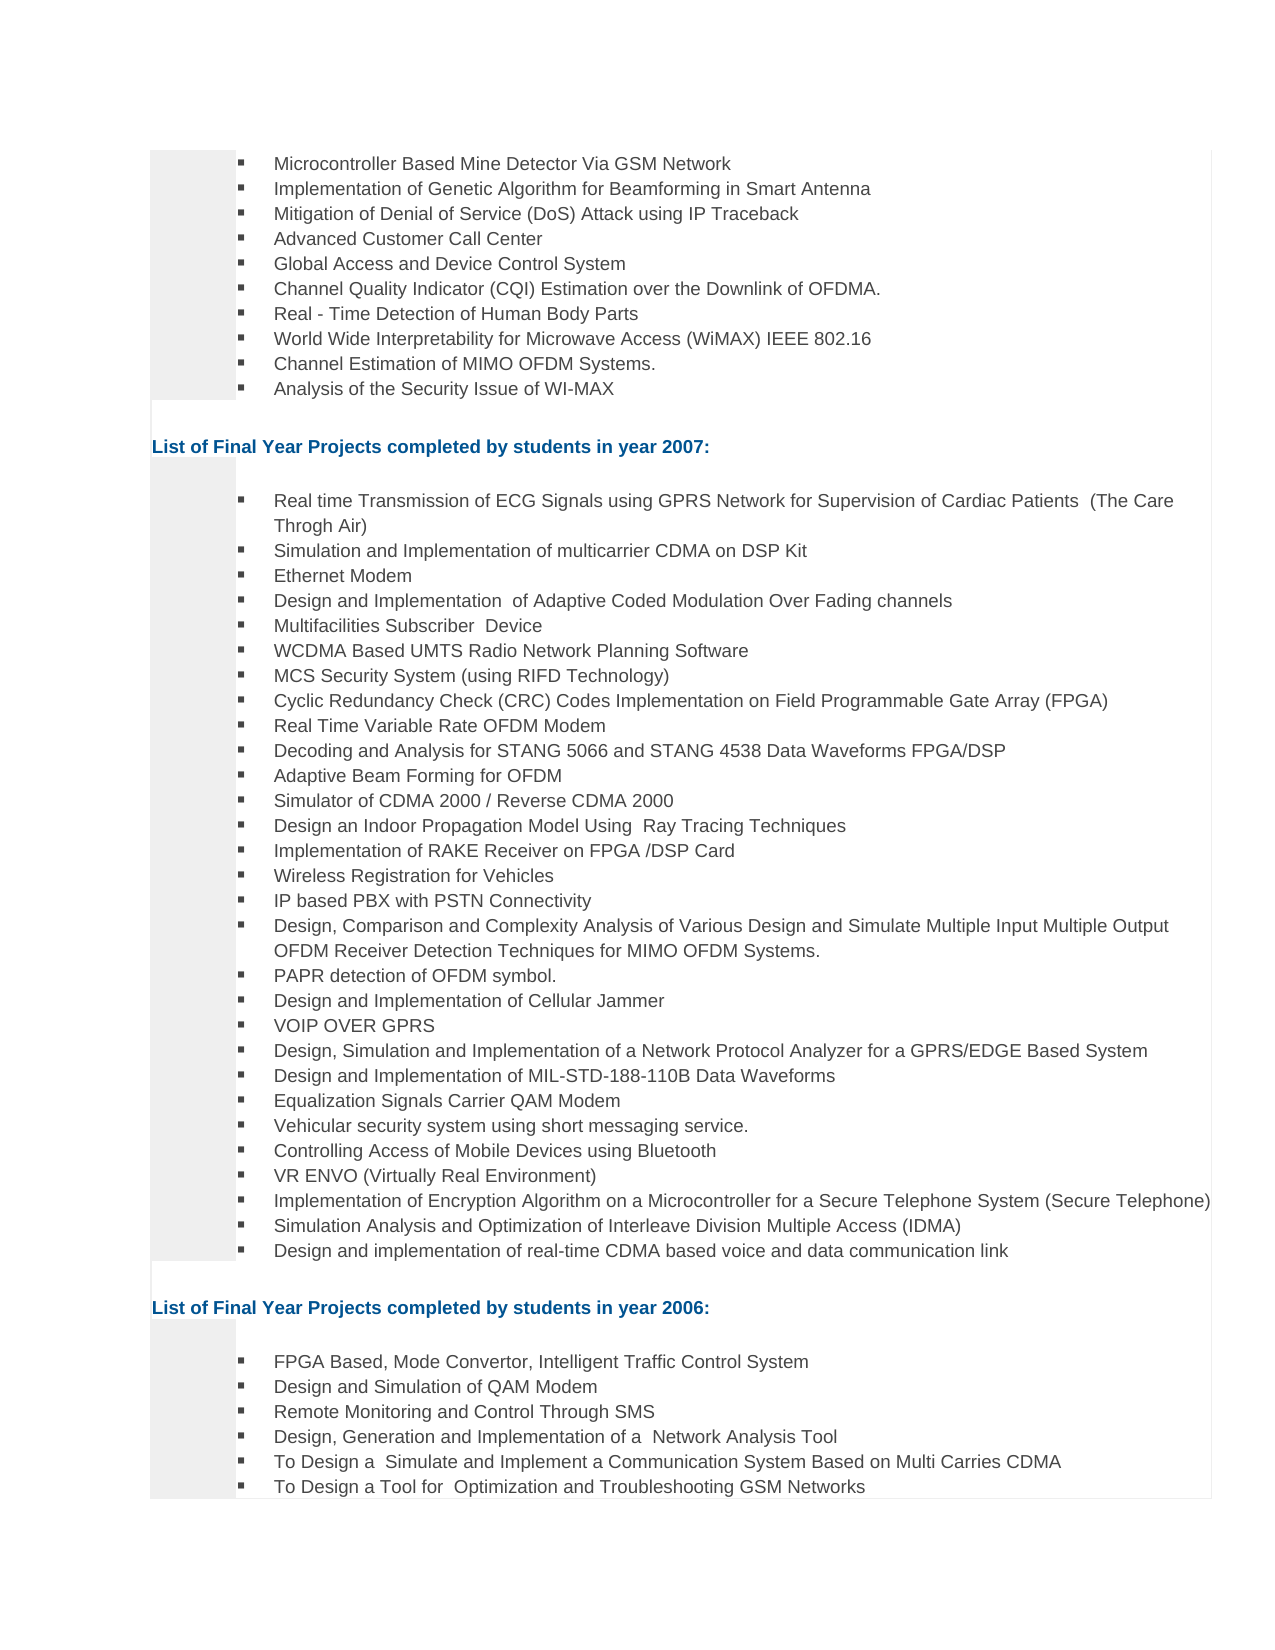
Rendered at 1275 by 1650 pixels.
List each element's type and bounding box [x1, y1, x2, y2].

table_cell [150, 150, 1212, 1499]
